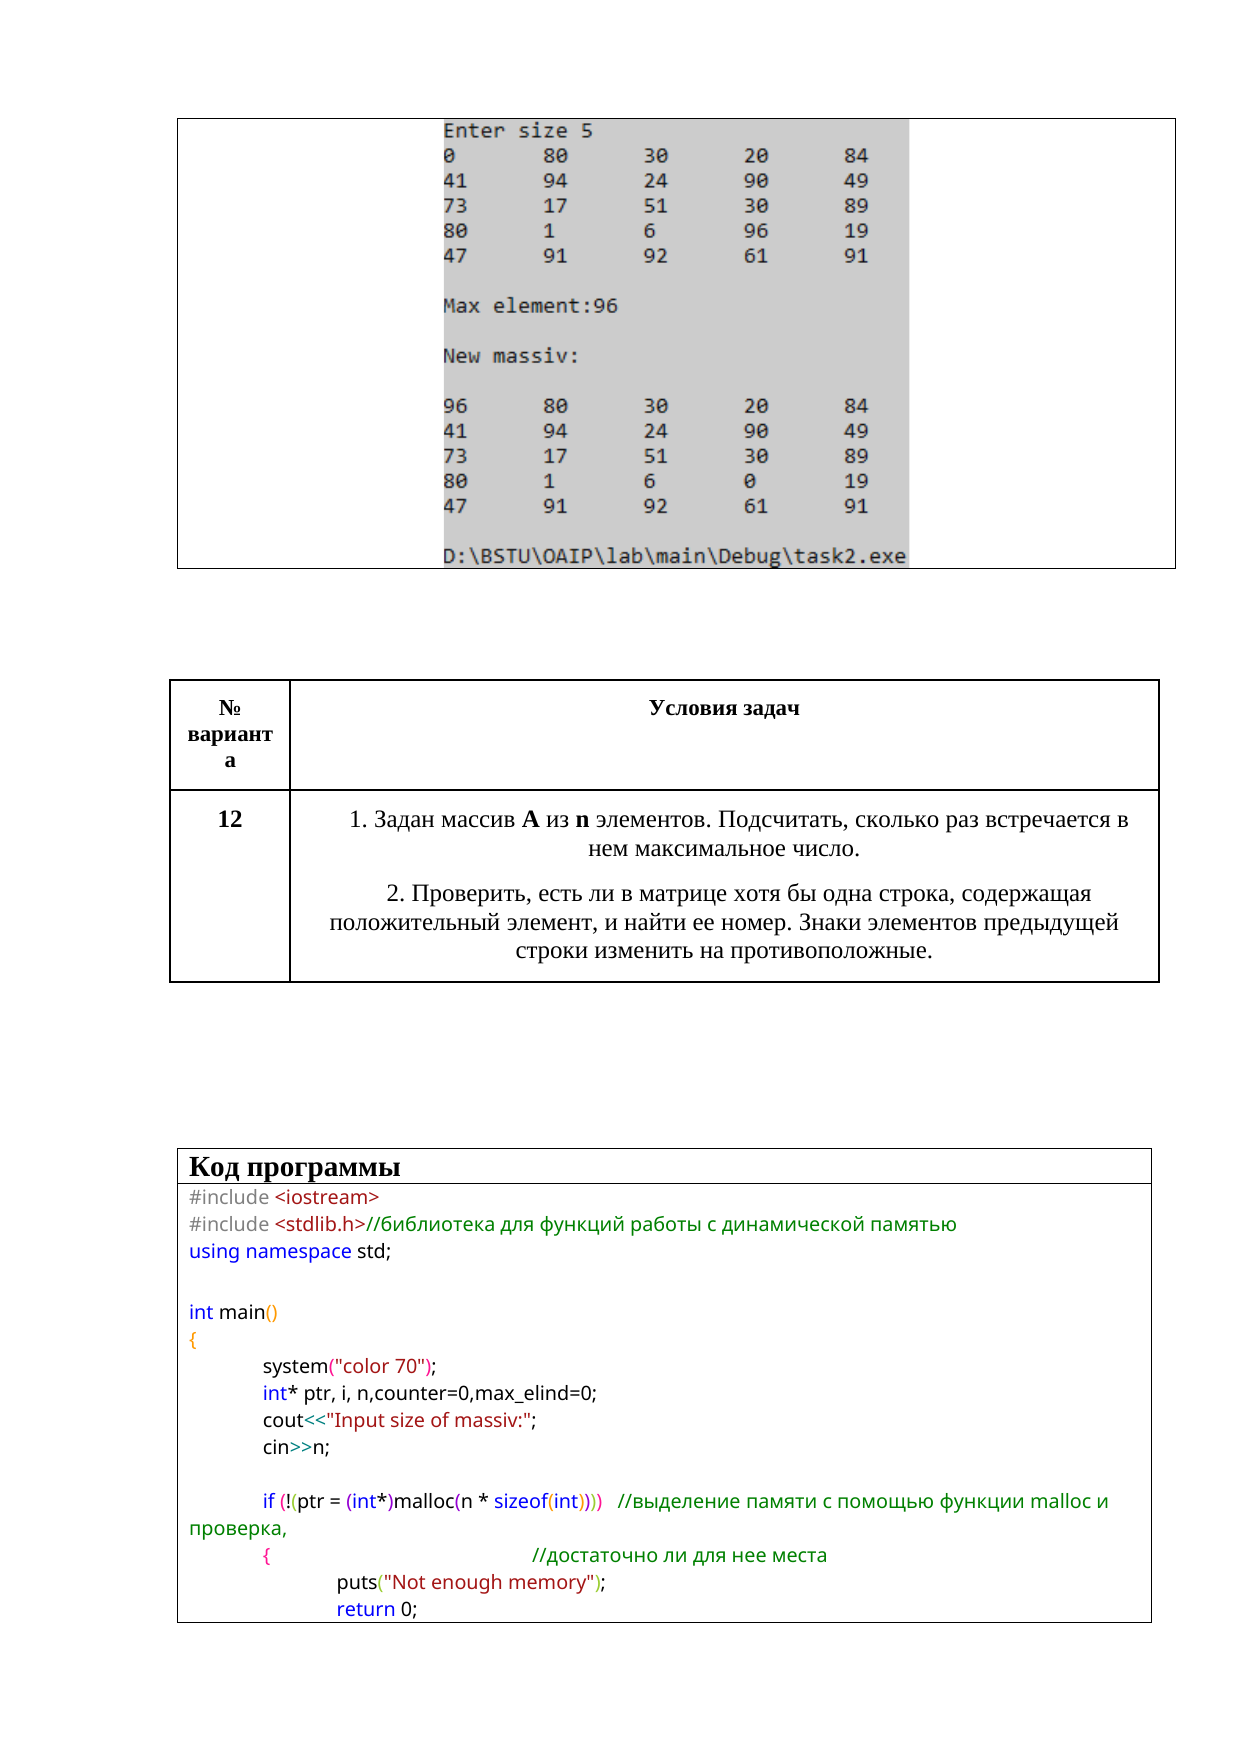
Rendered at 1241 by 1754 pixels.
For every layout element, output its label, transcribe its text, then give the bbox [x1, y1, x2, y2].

table_header Код программы [178, 1149, 1151, 1183]
table_cell [910, 119, 1175, 568]
table_cell 1. Задан массив A из n элементов. Подсчитать, сколько раз встречается в нем максимальное число. 2. Проверить, есть ли в матрице хотя бы одна строка, содержащая положительный элемент, и найти ее номер. Знаки элементов предыдущей строки изменить на противоположные. [291, 791, 1158, 981]
table_header № варианта [171, 681, 289, 789]
table_cell [178, 119, 443, 568]
table_header Условия задач [291, 681, 1158, 789]
table_cell 12 [171, 791, 289, 981]
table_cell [178, 1184, 1151, 1622]
picture [443, 119, 910, 568]
